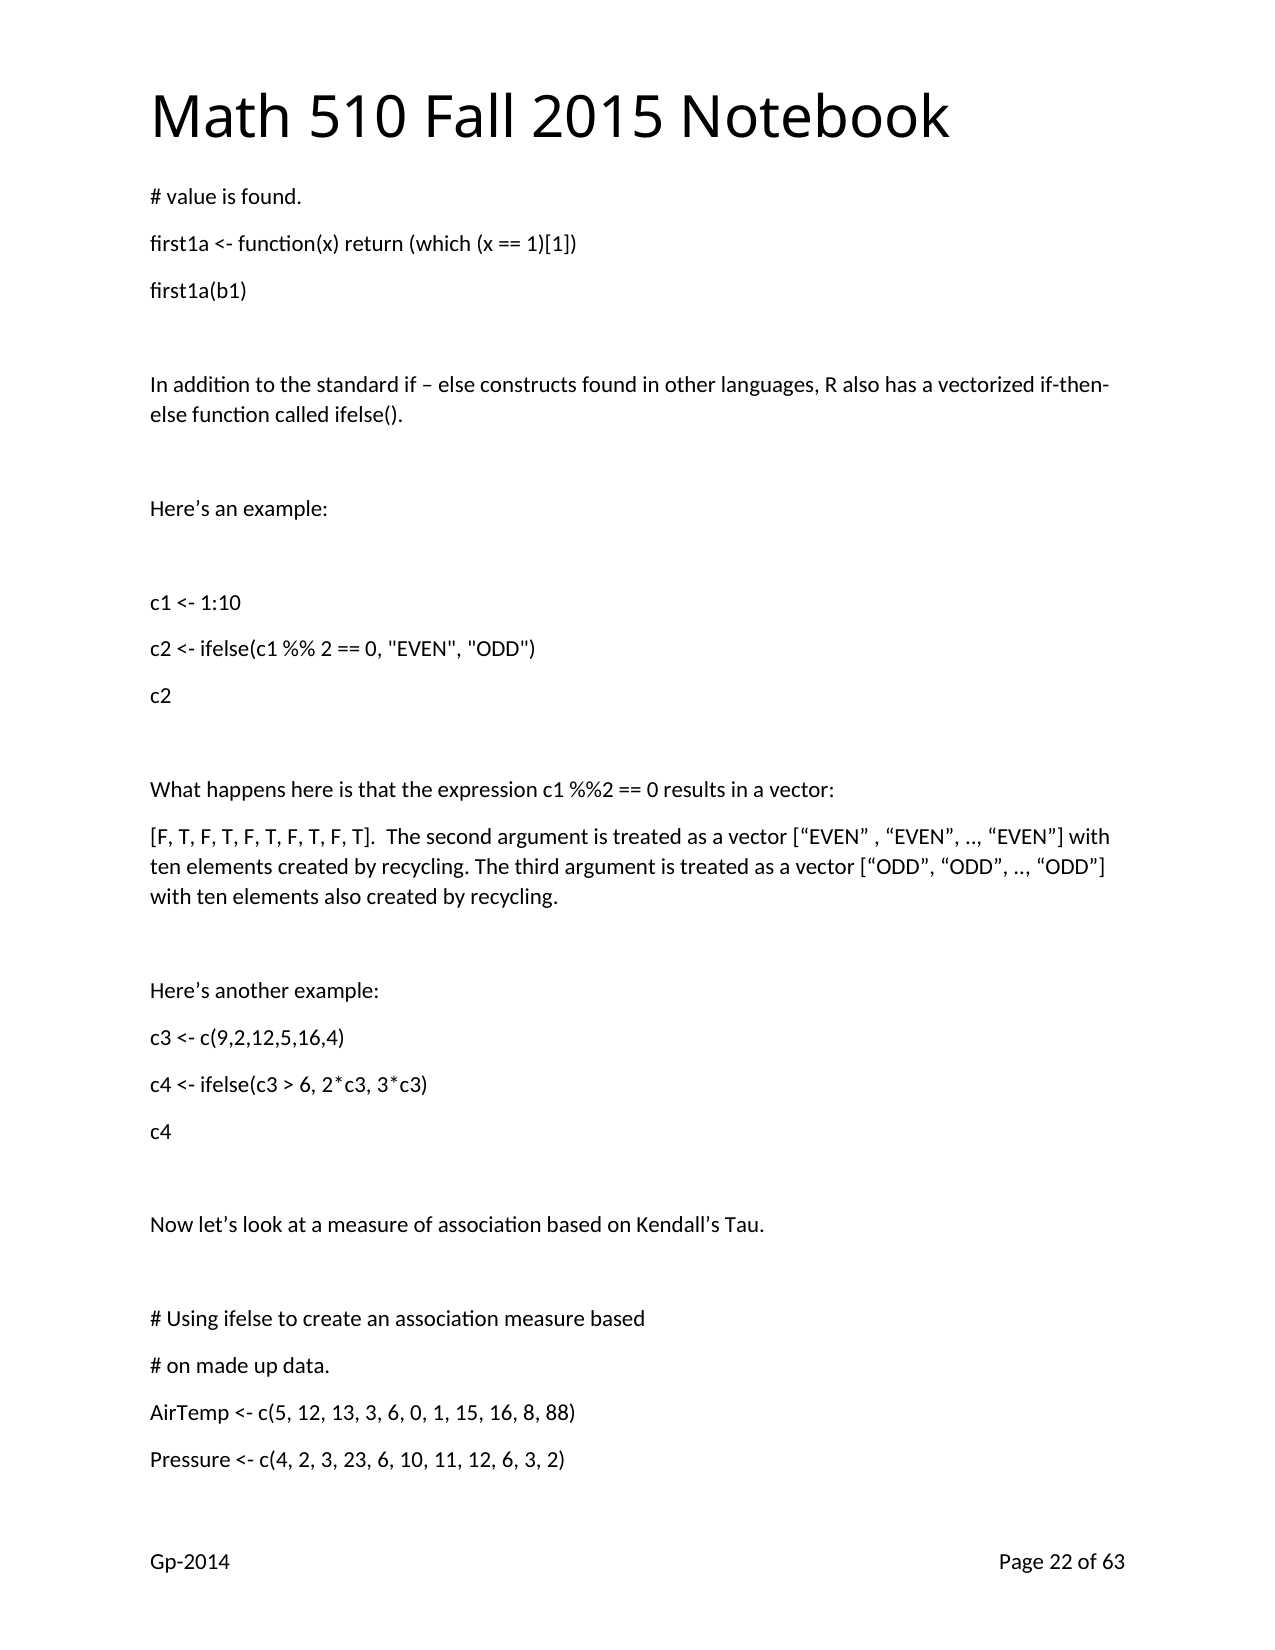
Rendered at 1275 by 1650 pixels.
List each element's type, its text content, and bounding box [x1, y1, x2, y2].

text Here’s an example: [150, 494, 1125, 522]
text first1a(b1) [150, 276, 1125, 304]
text Pressure <- c(4, 2, 3, 23, 6, 10, 11, 12, 6, 3, 2) [150, 1445, 1125, 1473]
text [F, T, F, T, F, T, F, T, F, T]. The second argument is treated as a vector [“EVEN” , “EVEN”, .., “EVEN”] with ten elements created by recycling. The third argument is treated as a vector [“ODD”, “ODD”, .., “ODD”] with ten elements also created by recycling. [150, 822, 1125, 911]
text In addition to the standard if – else constructs found in other languages, R also has a vectorized if-then-else function called ifelse(). [150, 370, 1125, 428]
text c2 [150, 681, 1125, 709]
text AirTemp <- c(5, 12, 13, 3, 6, 0, 1, 15, 16, 8, 88) [150, 1398, 1125, 1426]
text # Using ifelse to create an association measure based [150, 1304, 1125, 1332]
text Now let’s look at a measure of association based on Kendall’s Tau. [150, 1211, 1125, 1239]
text c4 [150, 1117, 1125, 1145]
text c4 <- ifelse(c3 > 6, 2*c3, 3*c3) [150, 1070, 1125, 1098]
text c2 <- ifelse(c1 %% 2 == 0, "EVEN", "ODD") [150, 634, 1125, 663]
text # on made up data. [150, 1351, 1125, 1379]
text # value is found. [150, 182, 1125, 211]
text What happens here is that the expression c1 %%2 == 0 results in a vector: [150, 775, 1125, 803]
text Here’s another example: [150, 976, 1125, 1004]
text first1a <- function(x) return (which (x == 1)[1]) [150, 229, 1125, 257]
text c1 <- 1:10 [150, 588, 1125, 616]
text c3 <- c(9,2,12,5,16,4) [150, 1023, 1125, 1051]
